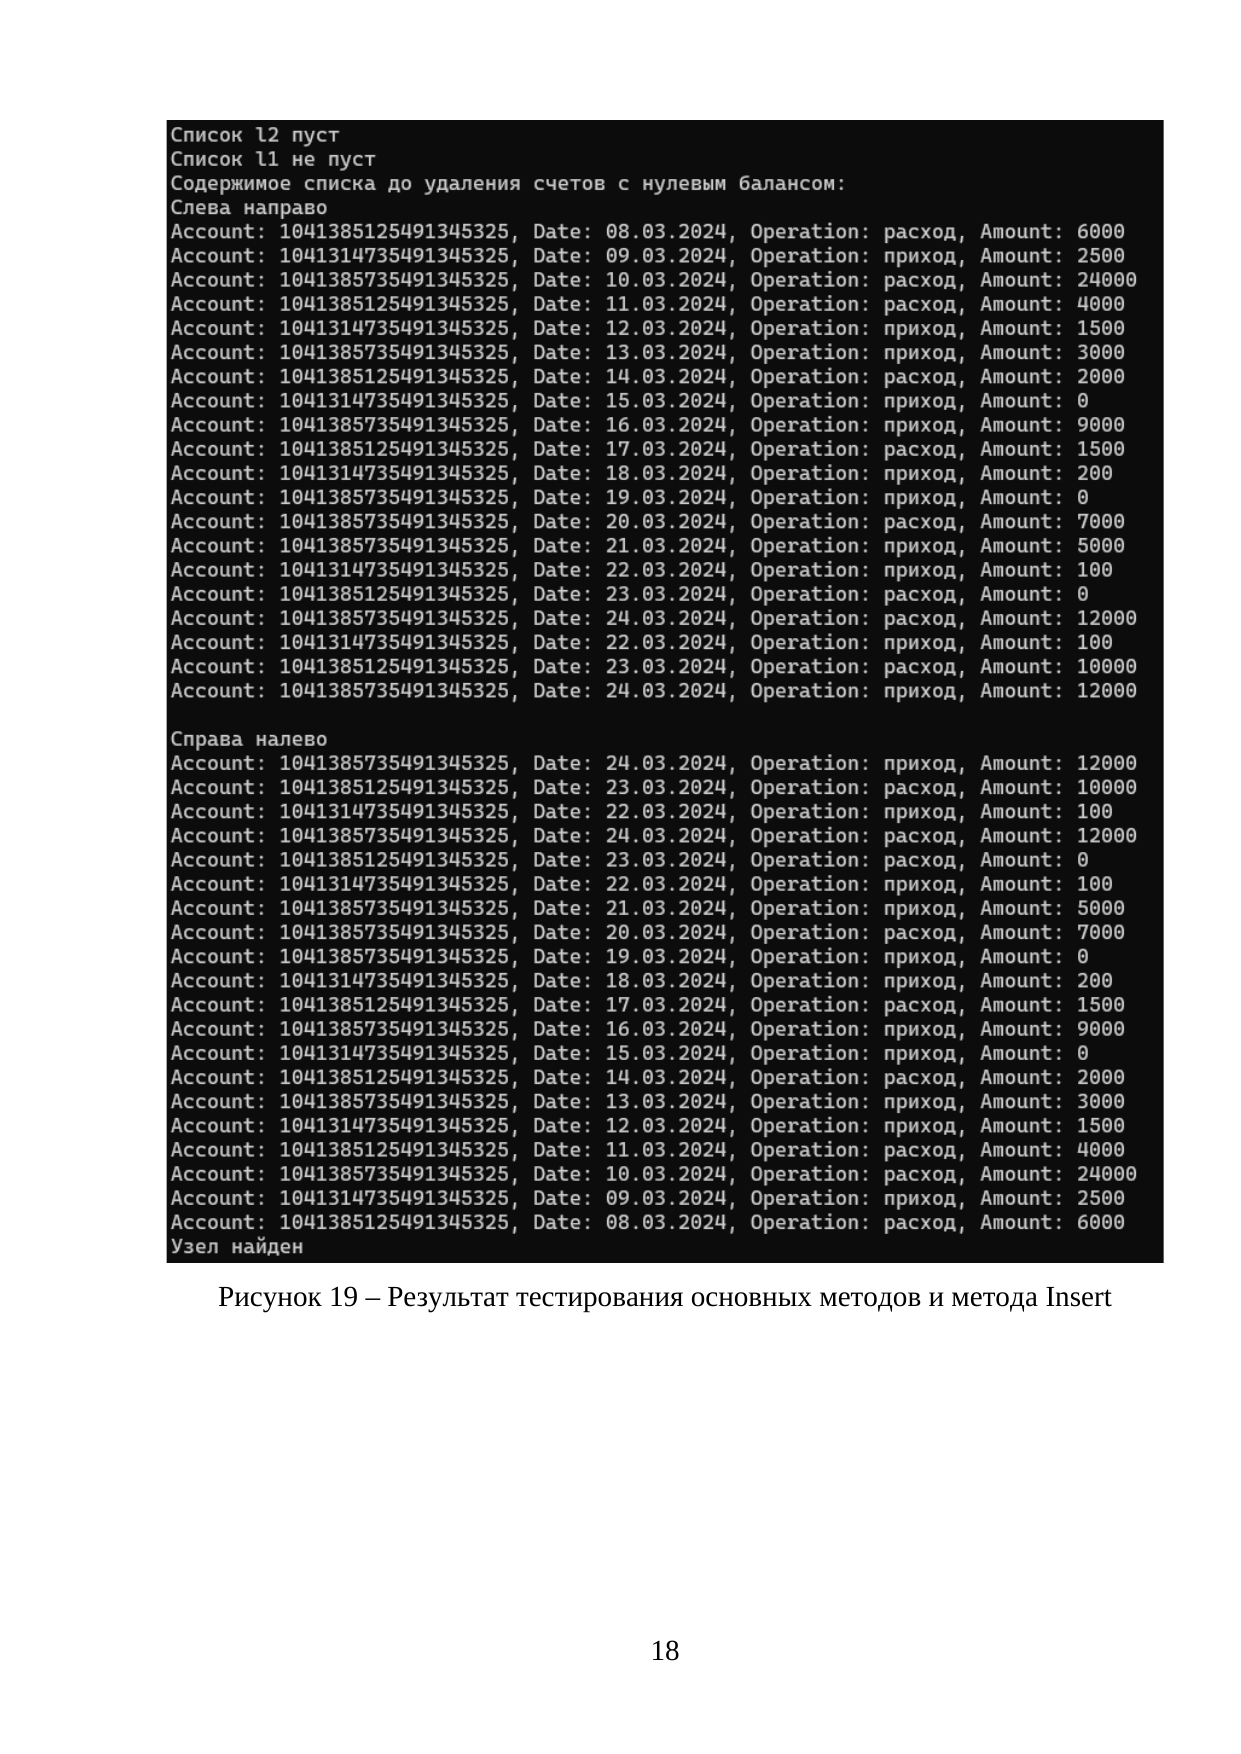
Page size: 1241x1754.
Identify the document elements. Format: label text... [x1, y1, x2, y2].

picture [166, 120, 1164, 1263]
text Рисунок 19 – Результат тестирования основных методов и метода Insert [167, 1279, 1163, 1313]
